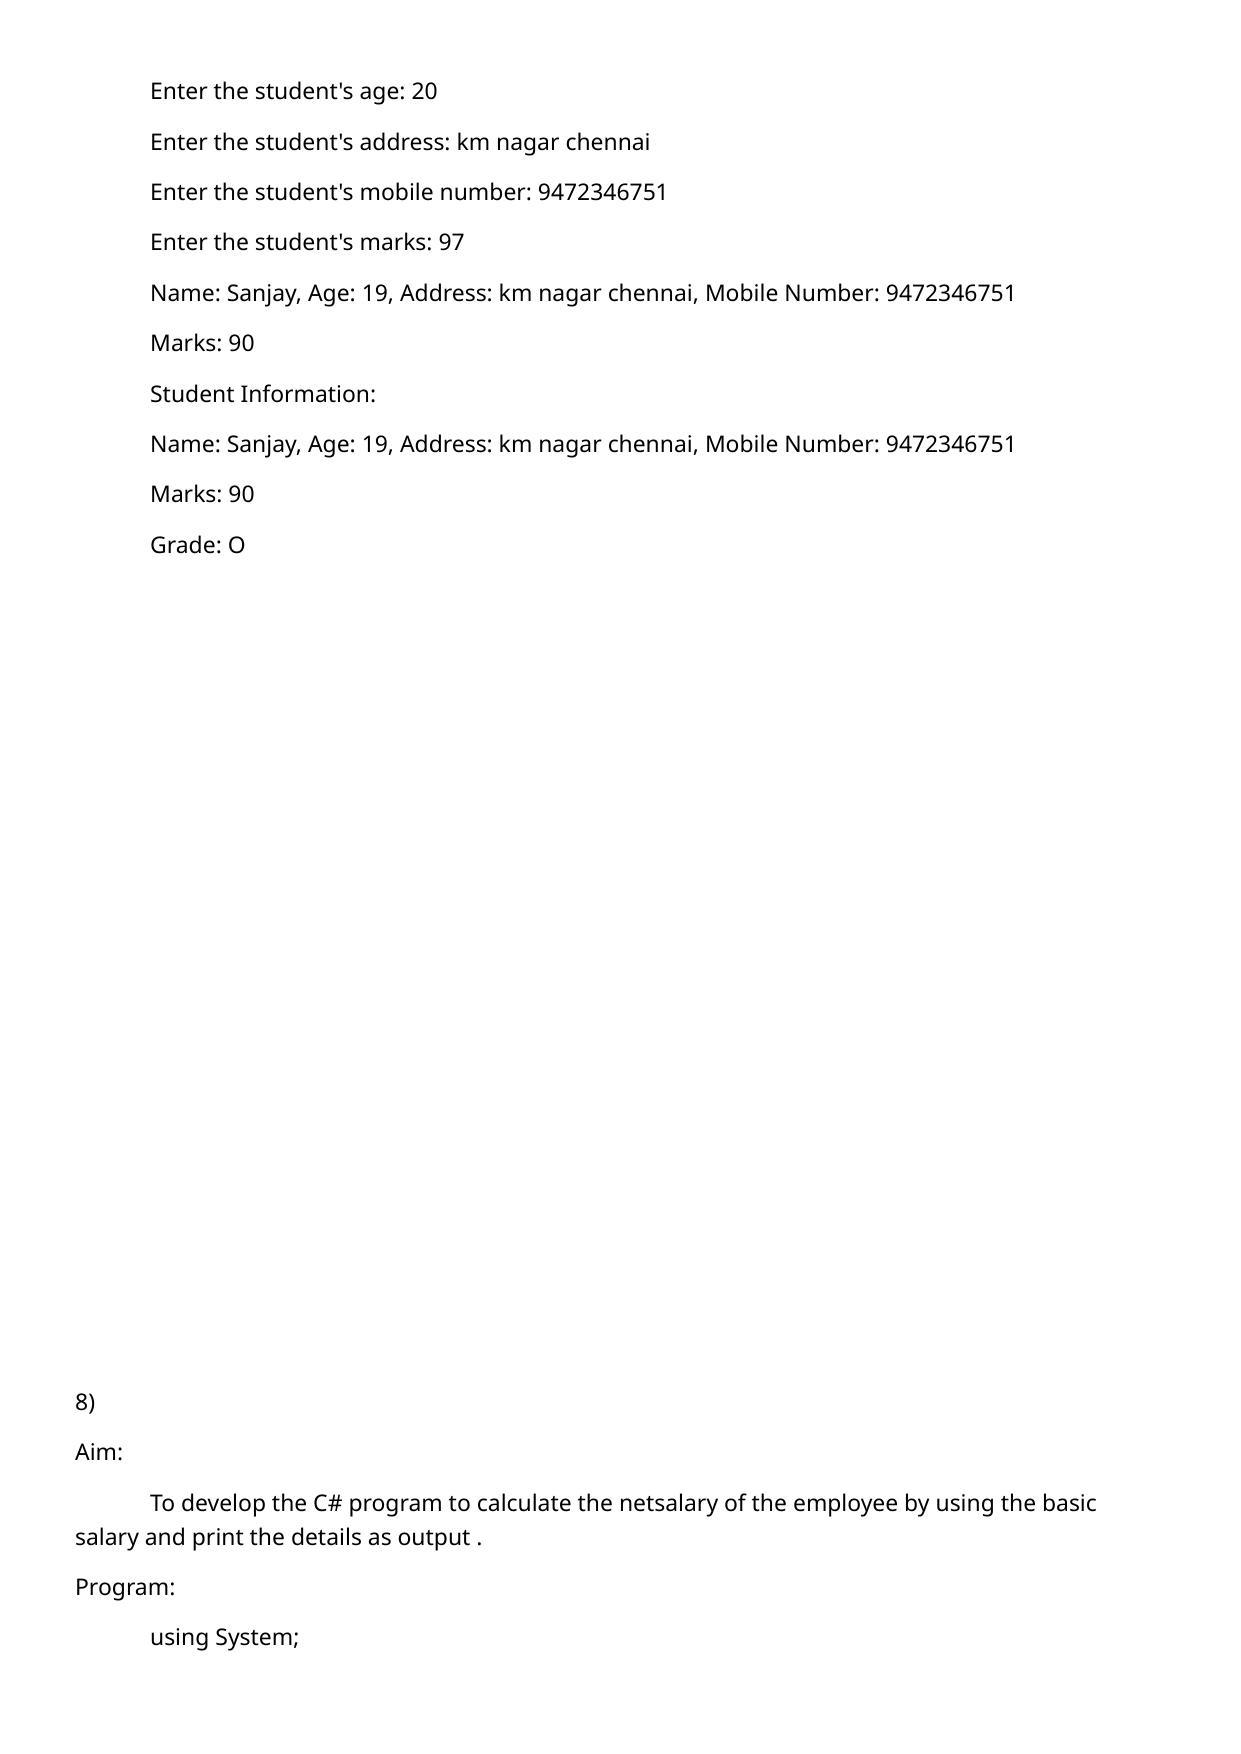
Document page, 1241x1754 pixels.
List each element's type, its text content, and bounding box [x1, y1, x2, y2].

text Enter the student's age: 20 [150, 75, 1165, 106]
text Grade: O [150, 529, 1165, 560]
text 8) [75, 1386, 1165, 1417]
text Marks: 90 [150, 327, 1165, 358]
text Enter the student's mobile number: 9472346751 [150, 176, 1165, 207]
text Enter the student's marks: 97 [150, 226, 1165, 257]
text Name: Sanjay, Age: 19, Address: km nagar chennai, Mobile Number: 9472346751 [150, 428, 1165, 459]
text Student Information: [150, 377, 1165, 409]
text Marks: 90 [150, 478, 1165, 509]
text Enter the student's address: km nagar chennai [150, 125, 1165, 157]
text using System; [150, 1621, 1165, 1652]
text Name: Sanjay, Age: 19, Address: km nagar chennai, Mobile Number: 9472346751 [150, 277, 1165, 308]
text To develop the C# program to calculate the netsalary of the employee by using the basic salary and print the details as output . [75, 1487, 1165, 1552]
text Aim: [75, 1436, 1165, 1467]
text Program: [75, 1571, 1165, 1602]
